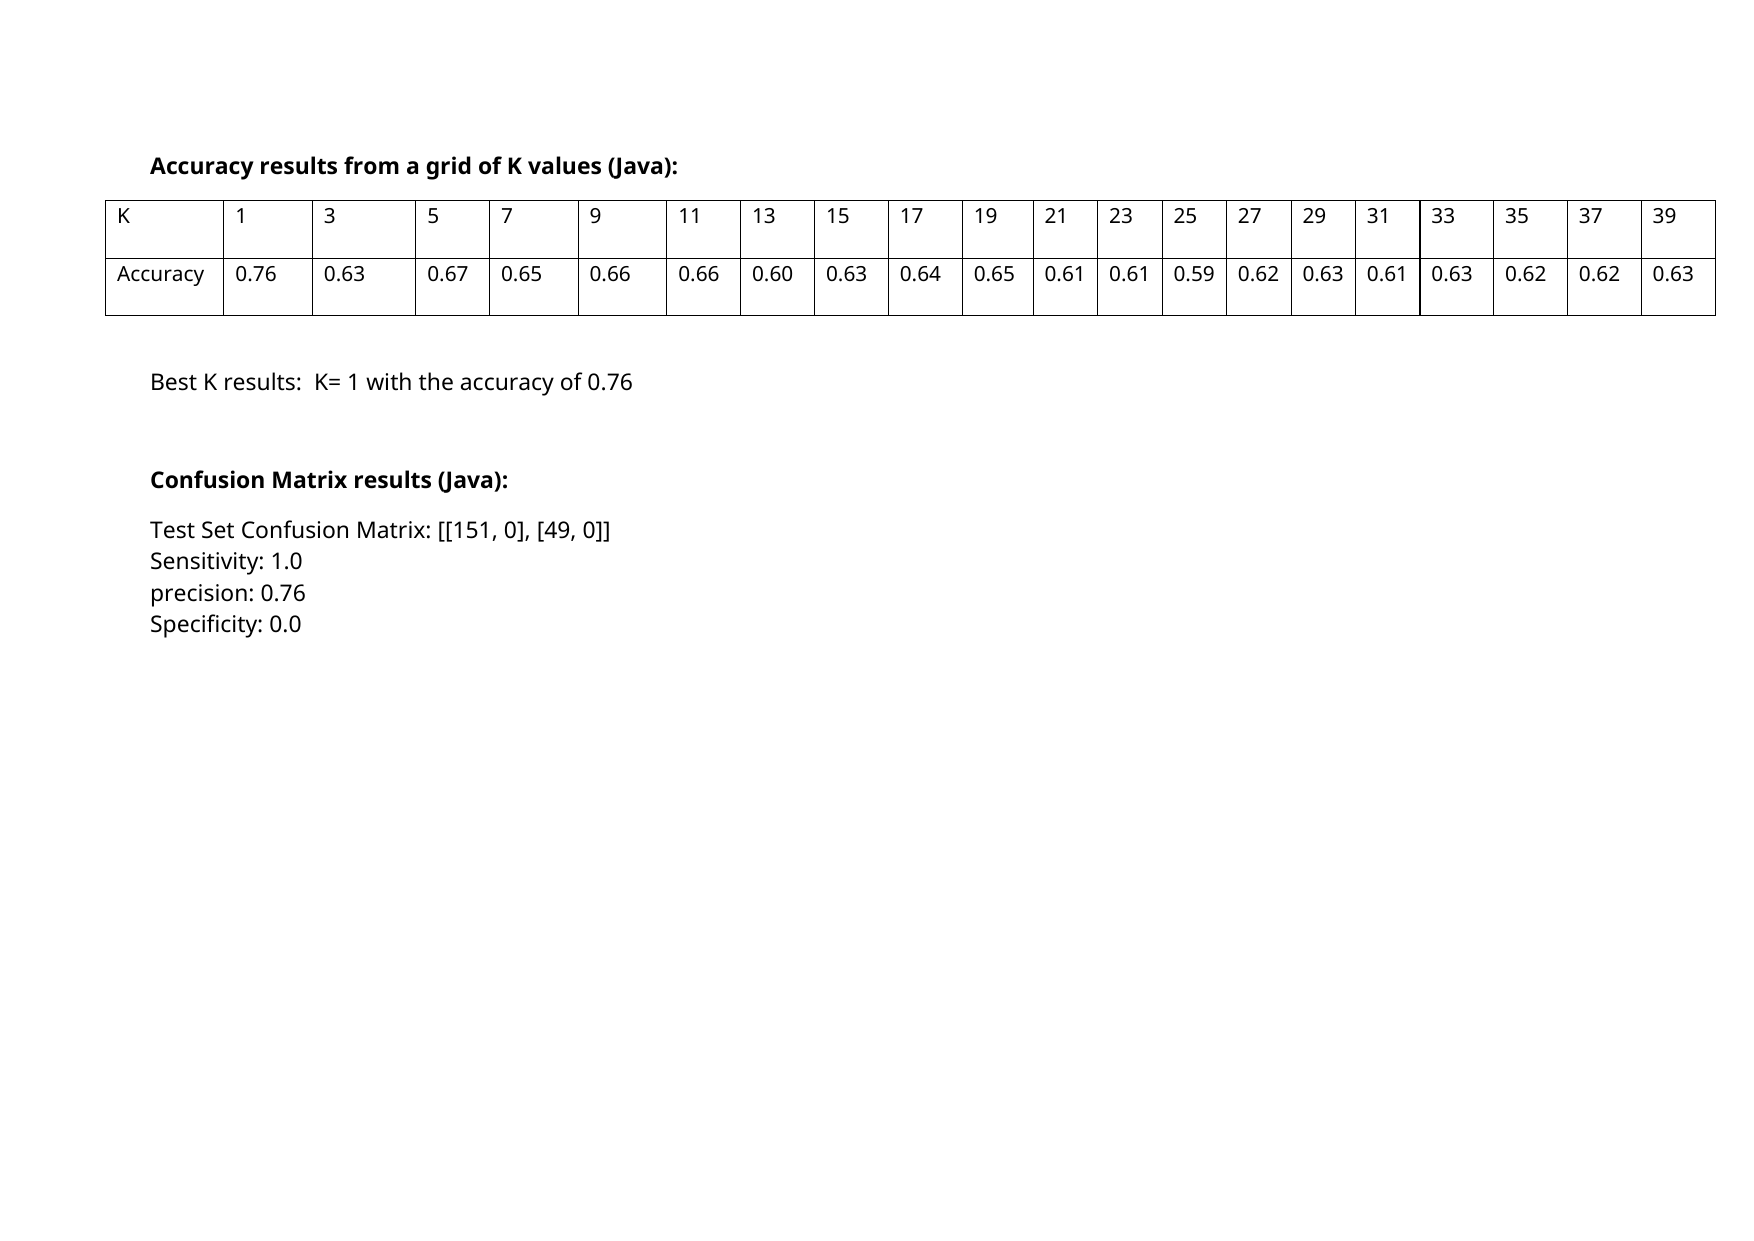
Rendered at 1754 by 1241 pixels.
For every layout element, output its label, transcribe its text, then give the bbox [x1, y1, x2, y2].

table_cell 0.61 [1098, 259, 1162, 315]
table_cell 0.63 [1292, 259, 1355, 315]
text Accuracy results from a grid of K values (Java): [150, 150, 1604, 181]
table_header 35 [1494, 201, 1567, 258]
text Confusion Matrix results (Java): [150, 463, 1604, 495]
table_header 9 [579, 201, 666, 258]
table_cell 0.59 [1163, 259, 1226, 315]
table_cell 0.61 [1034, 259, 1097, 315]
table_cell 0.66 [667, 259, 740, 315]
table_cell 0.65 [963, 259, 1033, 315]
table_header 39 [1642, 201, 1715, 258]
table_header 1 [224, 201, 312, 258]
table_cell Accuracy [106, 259, 223, 315]
table_cell 0.67 [416, 259, 489, 315]
table_cell 0.64 [889, 259, 962, 315]
table_header 17 [889, 201, 962, 258]
table_cell 0.66 [579, 259, 666, 315]
table_header K [106, 201, 223, 258]
table_header 25 [1163, 201, 1226, 258]
table_header 33 [1421, 201, 1493, 258]
table_cell 0.63 [1421, 259, 1493, 315]
text Test Set Confusion Matrix: [[151, 0], [49, 0]] [150, 514, 1604, 545]
table_header 5 [416, 201, 489, 258]
text Best K results: K= 1 with the accuracy of 0.76 [150, 366, 1604, 397]
table_cell 0.61 [1356, 259, 1419, 315]
text Sensitivity: 1.0 [150, 545, 1604, 576]
table_header 31 [1356, 201, 1419, 258]
table_cell 0.62 [1494, 259, 1567, 315]
table_cell 0.62 [1568, 259, 1641, 315]
table_cell 0.76 [224, 259, 312, 315]
table_cell 0.63 [1642, 259, 1715, 315]
table_header 29 [1292, 201, 1355, 258]
table_header 13 [741, 201, 814, 258]
table_header 21 [1034, 201, 1097, 258]
table_cell 0.60 [741, 259, 814, 315]
table_header 19 [963, 201, 1033, 258]
table_cell 0.63 [313, 259, 415, 315]
table_header 15 [815, 201, 888, 258]
text precision: 0.76 [150, 576, 1604, 608]
table_header 27 [1227, 201, 1291, 258]
table_cell 0.62 [1227, 259, 1291, 315]
table_header 3 [313, 201, 415, 258]
table_header 37 [1568, 201, 1641, 258]
table_header 11 [667, 201, 740, 258]
table_cell 0.63 [815, 259, 888, 315]
table_cell 0.65 [490, 259, 578, 315]
table_header 7 [490, 201, 578, 258]
text Specificity: 0.0 [150, 608, 1604, 639]
table_header 23 [1098, 201, 1162, 258]
